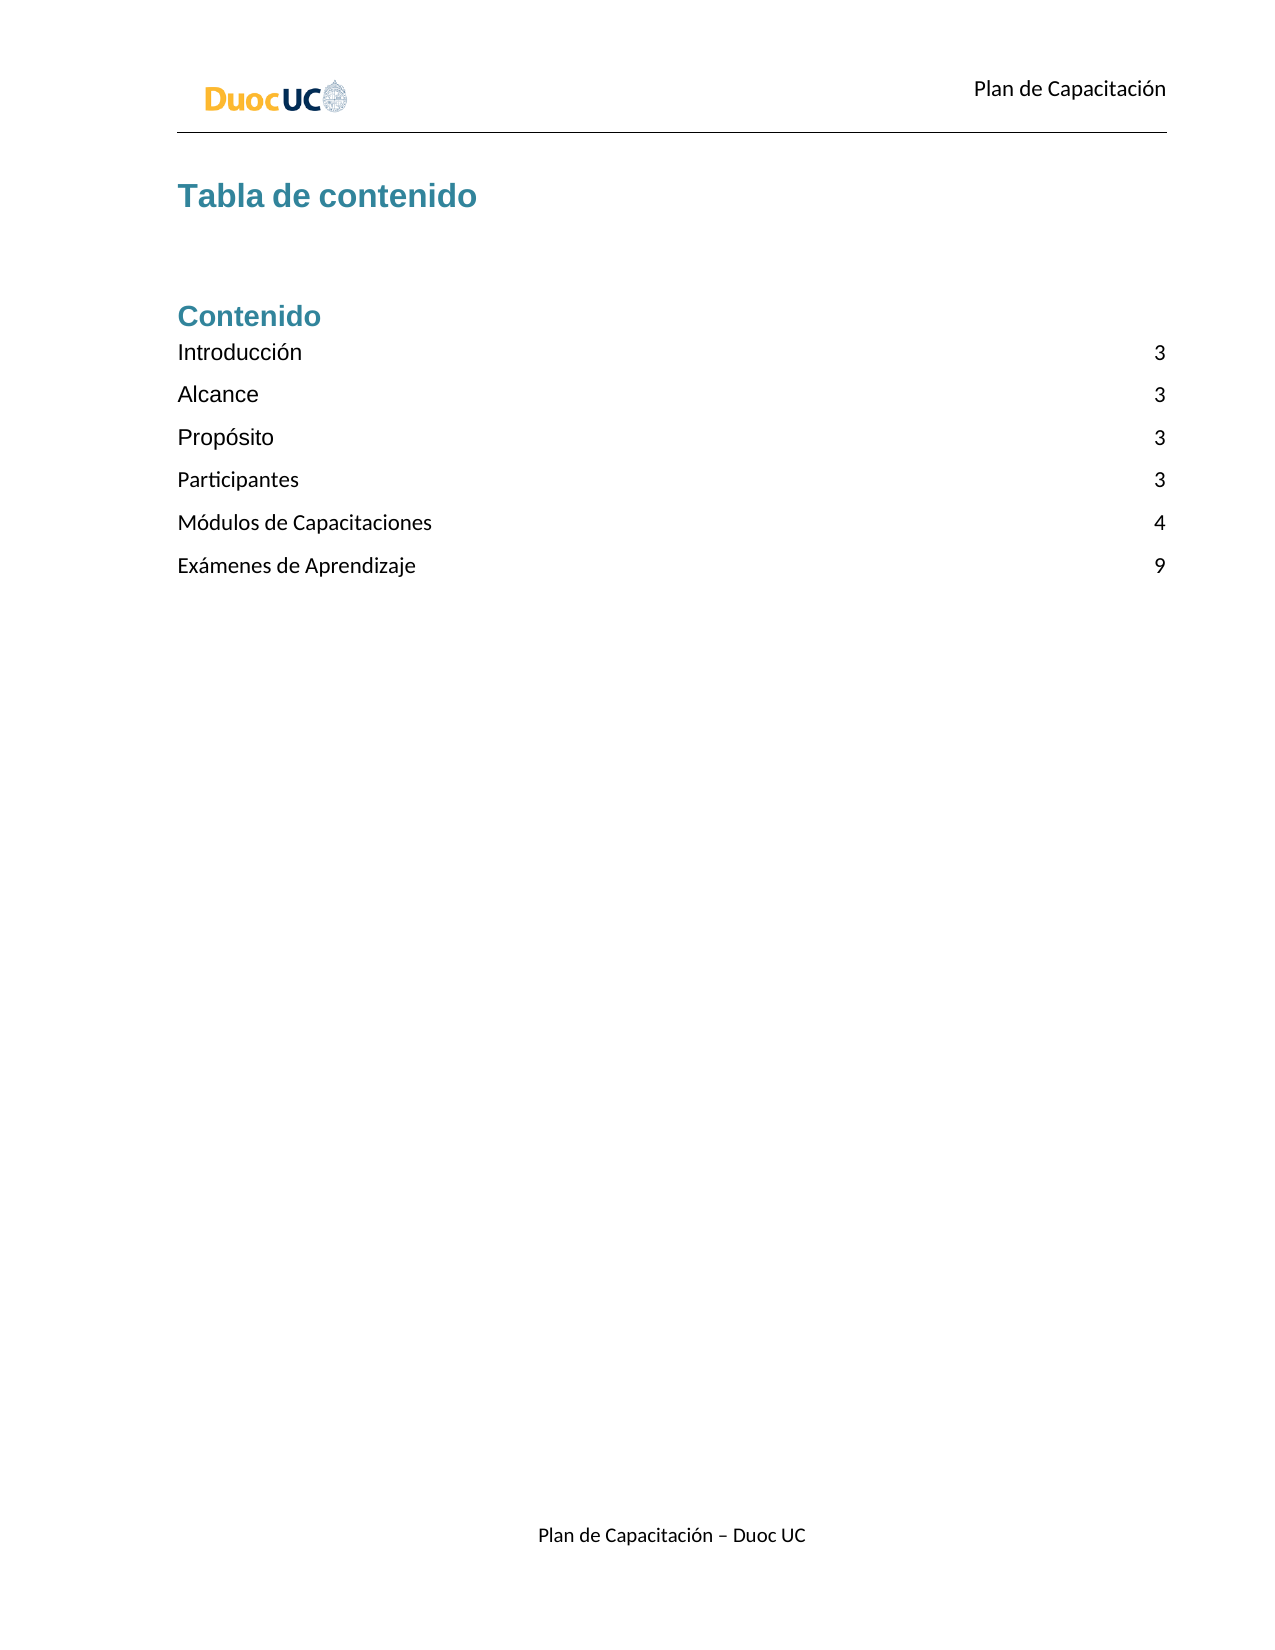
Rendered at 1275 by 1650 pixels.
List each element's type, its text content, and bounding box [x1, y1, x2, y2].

text Tabla de contenido [177, 176, 1167, 214]
text Contenido [177, 299, 1167, 333]
picture [198, 76, 352, 115]
